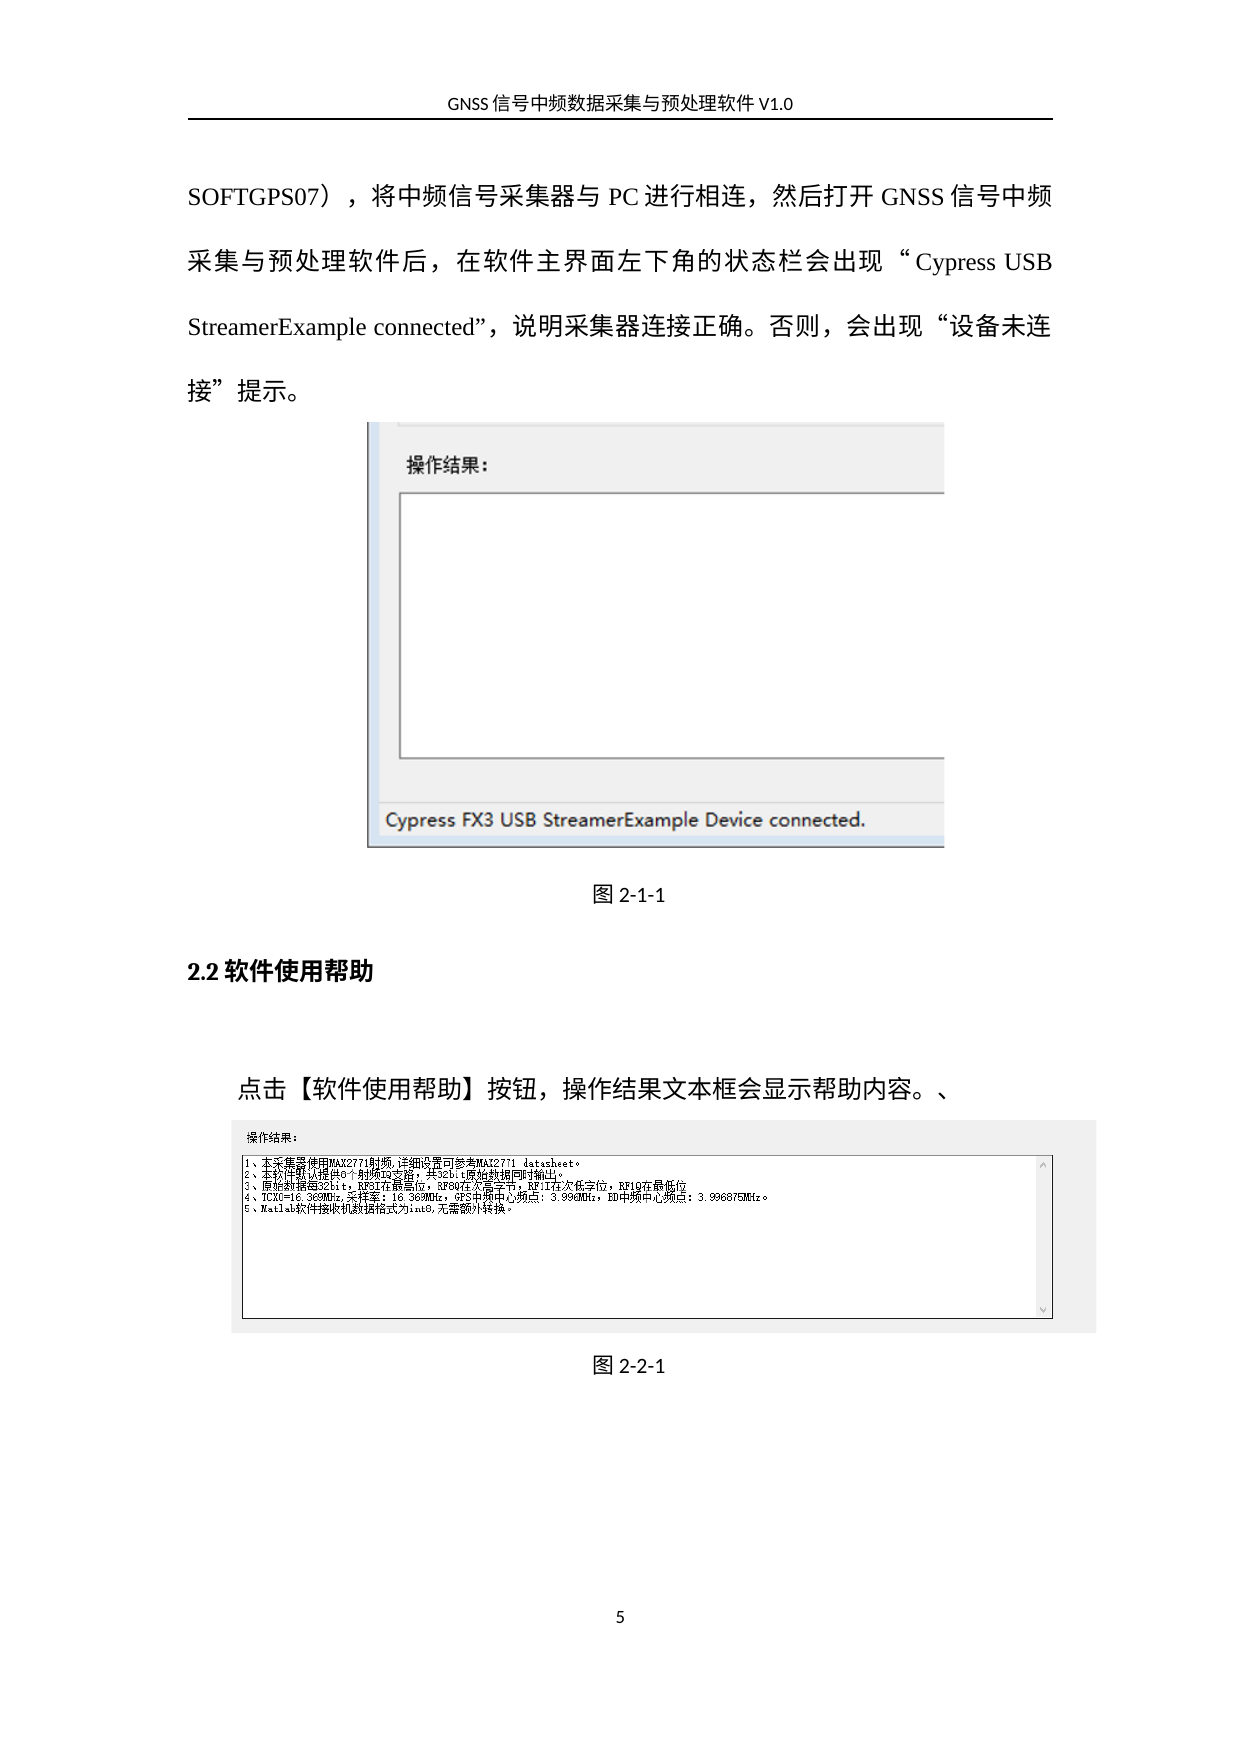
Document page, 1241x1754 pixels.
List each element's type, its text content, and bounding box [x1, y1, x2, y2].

text 点击【软件使用帮助】按钮，操作结果文本框会显示帮助内容。、 [187, 1055, 1053, 1120]
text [187, 162, 1053, 422]
text 图2-2-1 [187, 1348, 1053, 1380]
picture [339, 422, 945, 855]
text 图2-1-1 [187, 877, 1053, 909]
picture [231, 1120, 1097, 1333]
subtitle 2.2 软件使用帮助 [187, 937, 1053, 1002]
